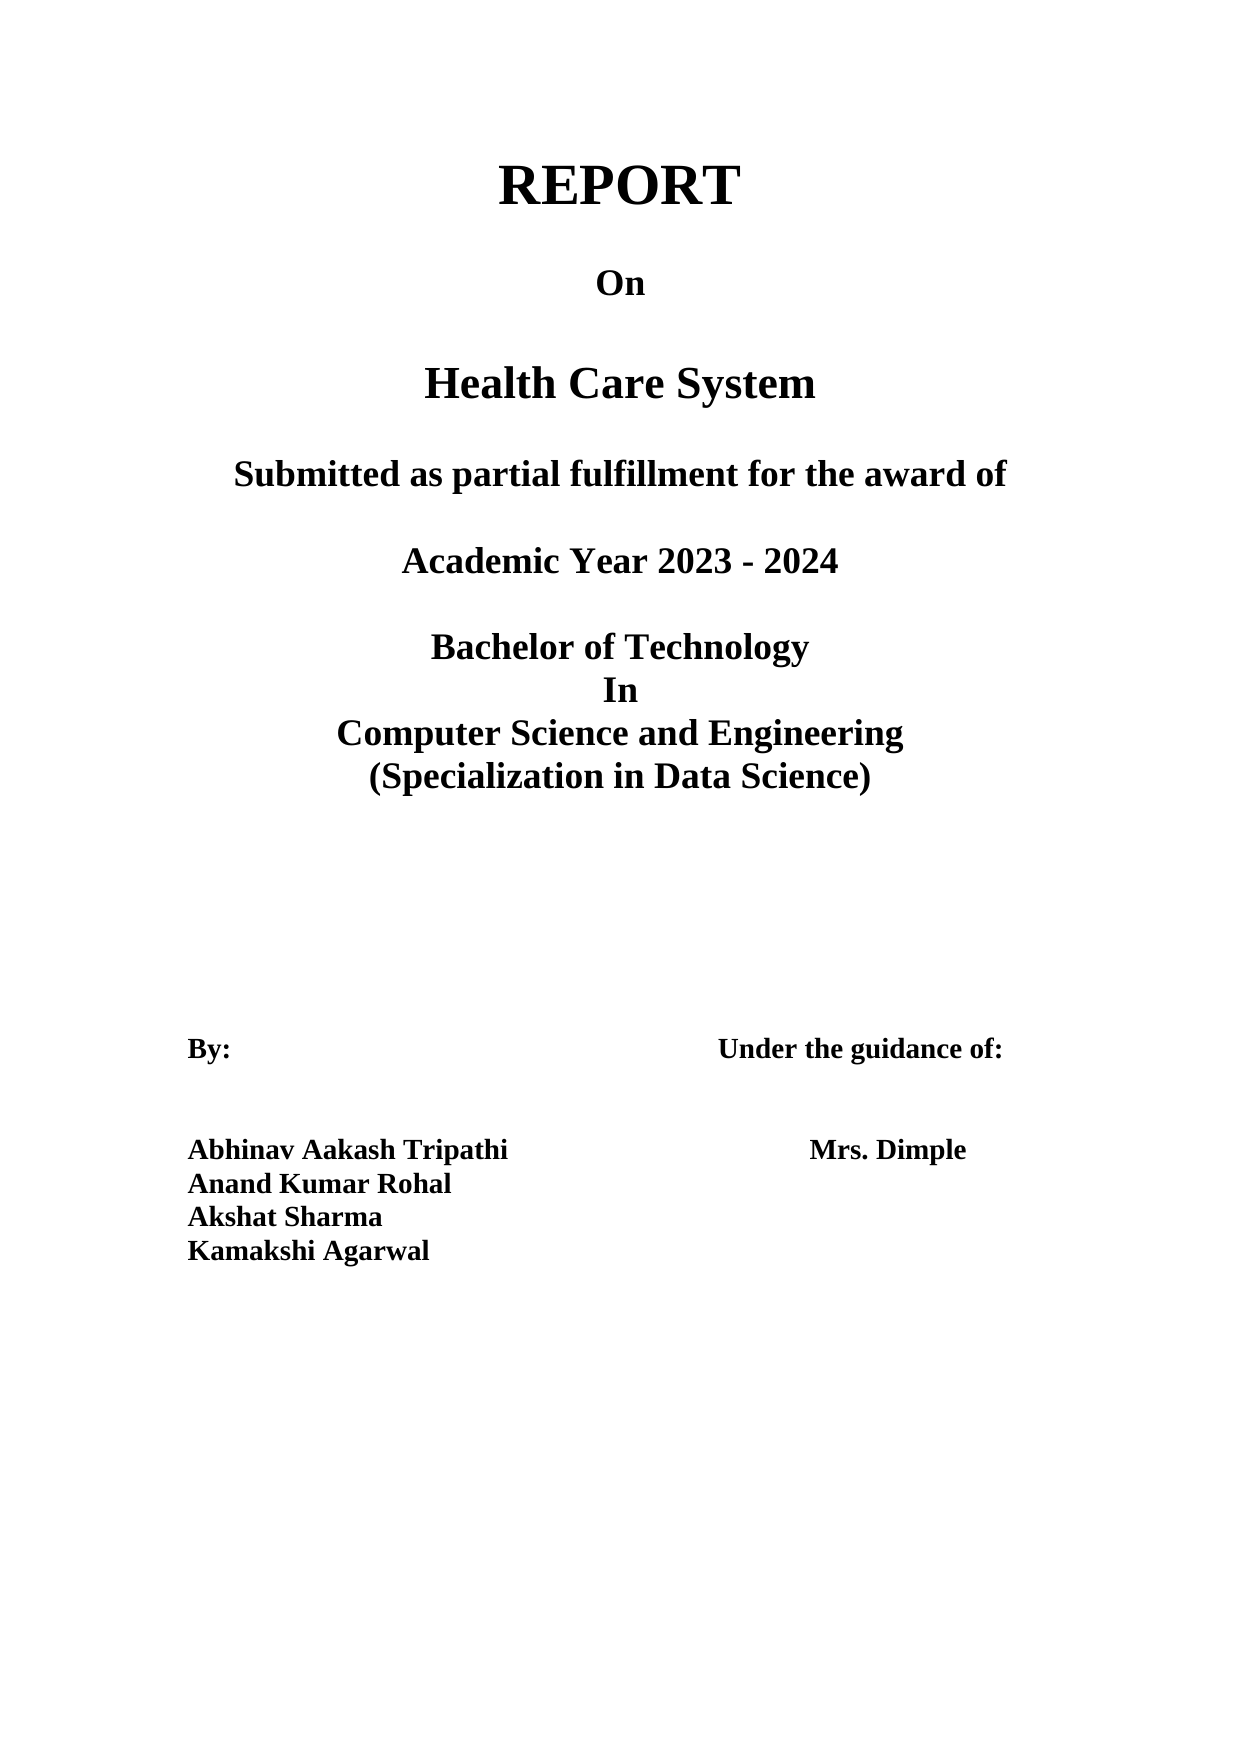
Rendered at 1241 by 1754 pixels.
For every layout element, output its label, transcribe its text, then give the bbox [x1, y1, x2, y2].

text REPORT [187, 150, 1053, 217]
text Abhinav Aakash Tripathi Mrs. Dimple [187, 1132, 1053, 1166]
text (Specialization in Data Science) [187, 754, 1053, 797]
text By: Under the guidance of: [187, 1032, 1053, 1065]
text Kamakshi Agarwal [187, 1233, 1053, 1266]
text Academic Year 2023 - 2024 [187, 538, 1053, 581]
text Akshat Sharma [187, 1199, 1053, 1233]
text On [187, 260, 1053, 303]
text Computer Science and Engineering [187, 711, 1053, 754]
text Health Care System [187, 356, 1053, 409]
text Anand Kumar Rohal [187, 1166, 1053, 1199]
text Submitted as partial fulfillment for the award of [187, 452, 1053, 495]
text Bachelor of Technology [187, 624, 1053, 667]
text In [187, 667, 1053, 711]
